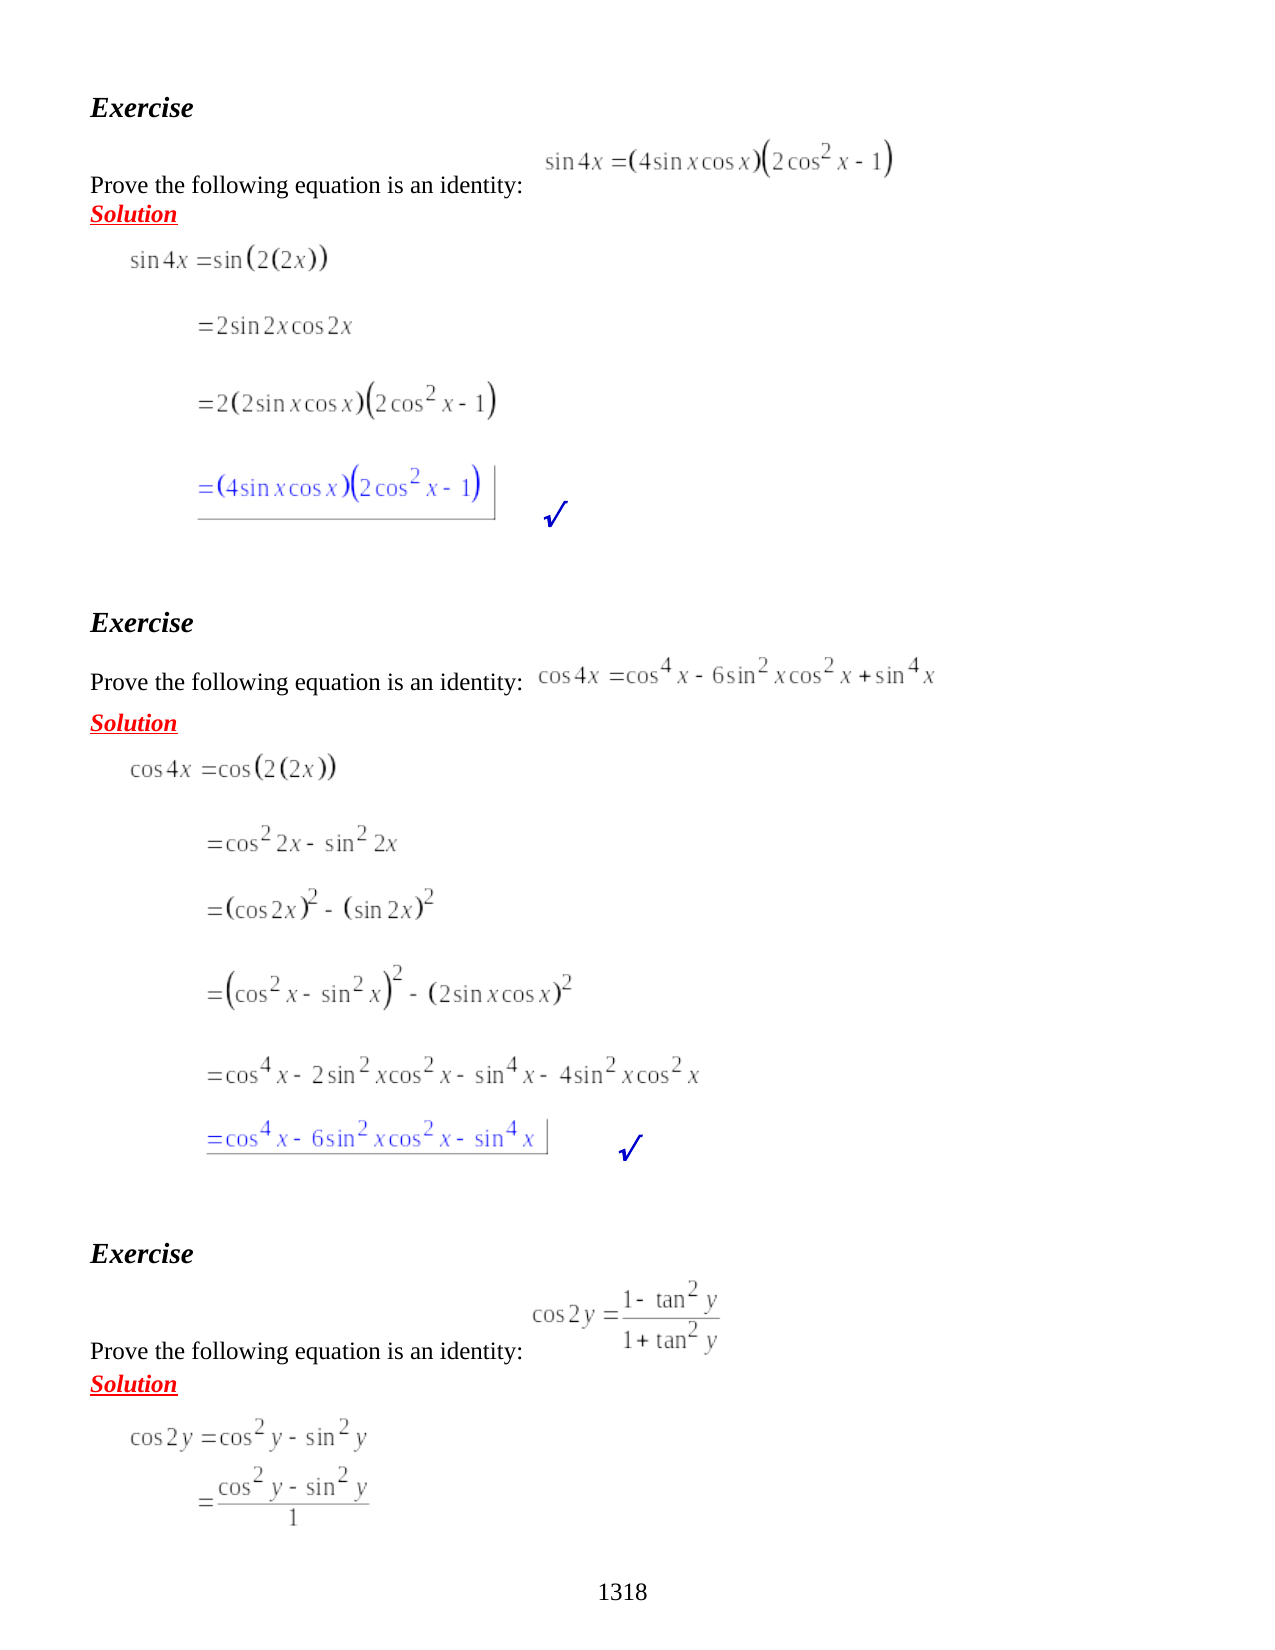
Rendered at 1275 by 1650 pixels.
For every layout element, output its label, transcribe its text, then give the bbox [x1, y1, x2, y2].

text √ [127, 460, 1155, 530]
text Solution [90, 708, 1155, 737]
text Prove the following equation is an identity: [90, 136, 1155, 199]
table_header [284, 1134, 288, 1145]
text Exercise [90, 605, 1155, 639]
text Solution [90, 199, 1155, 228]
text Prove the following equation is an identity: [90, 1275, 1155, 1365]
text Solution [90, 1369, 1155, 1398]
text Exercise [90, 1236, 1155, 1270]
text √ [127, 1114, 1155, 1164]
text Exercise [90, 90, 1155, 123]
text Prove the following equation is an identity: [90, 651, 1155, 695]
